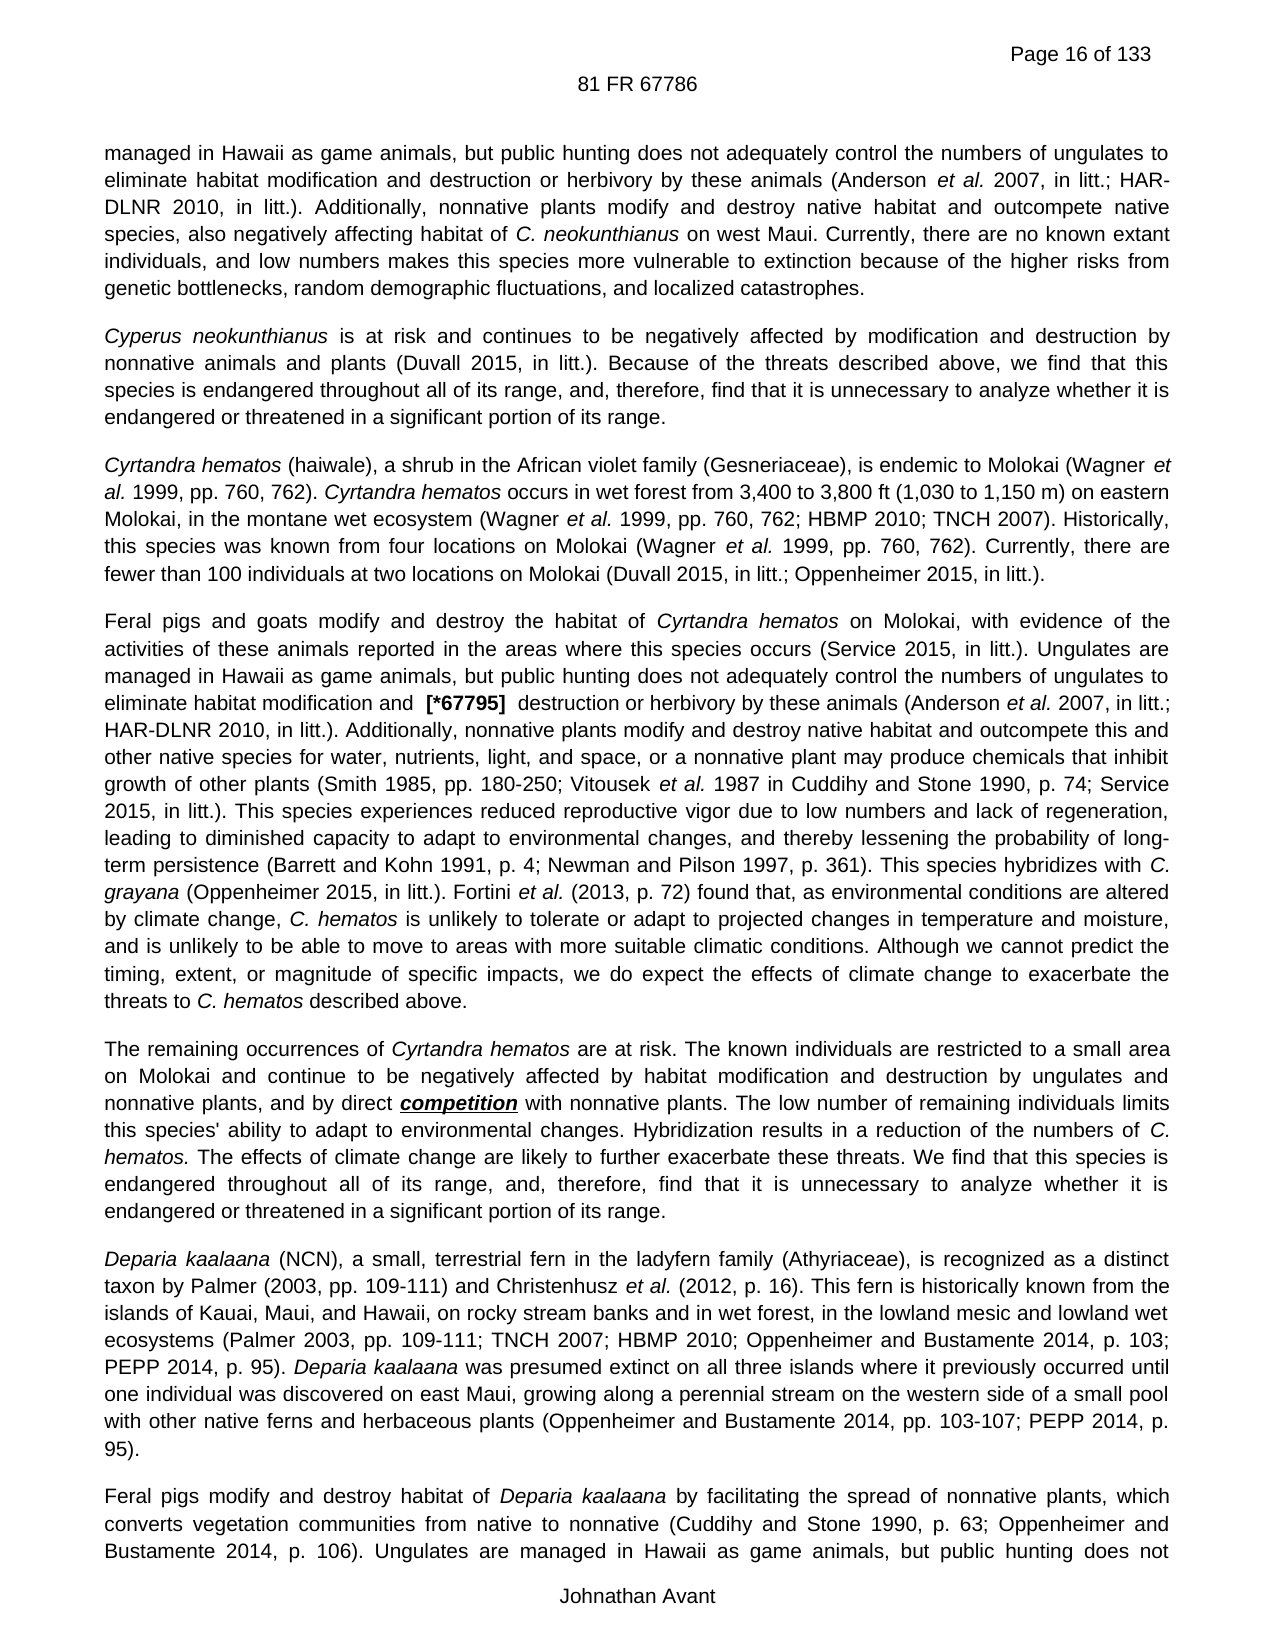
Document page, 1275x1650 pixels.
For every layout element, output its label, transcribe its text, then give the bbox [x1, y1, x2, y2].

text Cyperus neokunthianus is at risk and continues to be negatively affected by modification and destruction by nonnative animals and plants (Duvall 2015, in litt.). Because of the threats described above, we find that this species is endangered throughout all of its range, and, therefore, find that it is unnecessary to analyze whether it is endangered or threatened in a significant portion of its range. [104, 321, 1171, 429]
text The remaining occurrences of Cyrtandra hematos are at risk. The known individuals are restricted to a small area on Molokai and continue to be negatively affected by habitat modification and destruction by ungulates and nonnative plants, and by direct competition with nonnative plants. The low number of remaining individuals limits this species' ability to adapt to environmental changes. Hybridization results in a reduction of the numbers of C. hematos. The effects of climate change are likely to further exacerbate these threats. We find that this species is endangered throughout all of its range, and, therefore, find that it is unnecessary to analyze whether it is endangered or threatened in a significant portion of its range. [104, 1033, 1171, 1223]
text Cyrtandra hematos (haiwale), a shrub in the African violet family (Gesneriaceae), is endemic to Molokai (Wagner et al. 1999, pp. 760, 762). Cyrtandra hematos occurs in wet forest from 3,400 to 3,800 ft (1,030 to 1,150 m) on eastern Molokai, in the montane wet ecosystem (Wagner et al. 1999, pp. 760, 762; HBMP 2010; TNCH 2007). Historically, this species was known from four locations on Molokai (Wagner et al. 1999, pp. 760, 762). Currently, there are fewer than 100 individuals at two locations on Molokai (Duvall 2015, in litt.; Oppenheimer 2015, in litt.). [104, 450, 1171, 585]
text Feral pigs and goats modify and destroy the habitat of Cyrtandra hematos on Molokai, with evidence of the activities of these animals reported in the areas where this species occurs (Service 2015, in litt.). Ungulates are managed in Hawaii as game animals, but public hunting does not adequately control the numbers of ungulates to eliminate habitat modification and [*67795] destruction or herbivory by these animals (Anderson et al. 2007, in litt.; HAR-DLNR 2010, in litt.). Additionally, nonnative plants modify and destroy native habitat and outcompete this and other native species for water, nutrients, light, and space, or a nonnative plant may produce chemicals that inhibit growth of other plants (Smith 1985, pp. 180-250; Vitousek et al. 1987 in Cuddihy and Stone 1990, p. 74; Service 2015, in litt.). This species experiences reduced reproductive vigor due to low numbers and lack of regeneration, leading to diminished capacity to adapt to environmental changes, and thereby lessening the probability of long-term persistence (Barrett and Kohn 1991, p. 4; Newman and Pilson 1997, p. 361). This species hybridizes with C. grayana (Oppenheimer 2015, in litt.). Fortini et al. (2013, p. 72) found that, as environmental conditions are altered by climate change, C. hematos is unlikely to tolerate or adapt to projected changes in temperature and moisture, and is unlikely to be able to move to areas with more suitable climatic conditions. Although we cannot predict the timing, extent, or magnitude of specific impacts, we do expect the effects of climate change to exacerbate the threats to C. hematos described above. [104, 606, 1171, 1012]
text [104, 1481, 1171, 1562]
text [104, 137, 1171, 300]
text Deparia kaalaana (NCN), a small, terrestrial fern in the ladyfern family (Athyriaceae), is recognized as a distinct taxon by Palmer (2003, pp. 109-111) and Christenhusz et al. (2012, p. 16). This fern is historically known from the islands of Kauai, Maui, and Hawaii, on rocky stream banks and in wet forest, in the lowland mesic and lowland wet ecosystems (Palmer 2003, pp. 109-111; TNCH 2007; HBMP 2010; Oppenheimer and Bustamente 2014, p. 103; PEPP 2014, p. 95). Deparia kaalaana was presumed extinct on all three islands where it previously occurred until one individual was discovered on east Maui, growing along a perennial stream on the western side of a small pool with other native ferns and herbaceous plants (Oppenheimer and Bustamente 2014, pp. 103-107; PEPP 2014, p. 95). [104, 1244, 1171, 1460]
